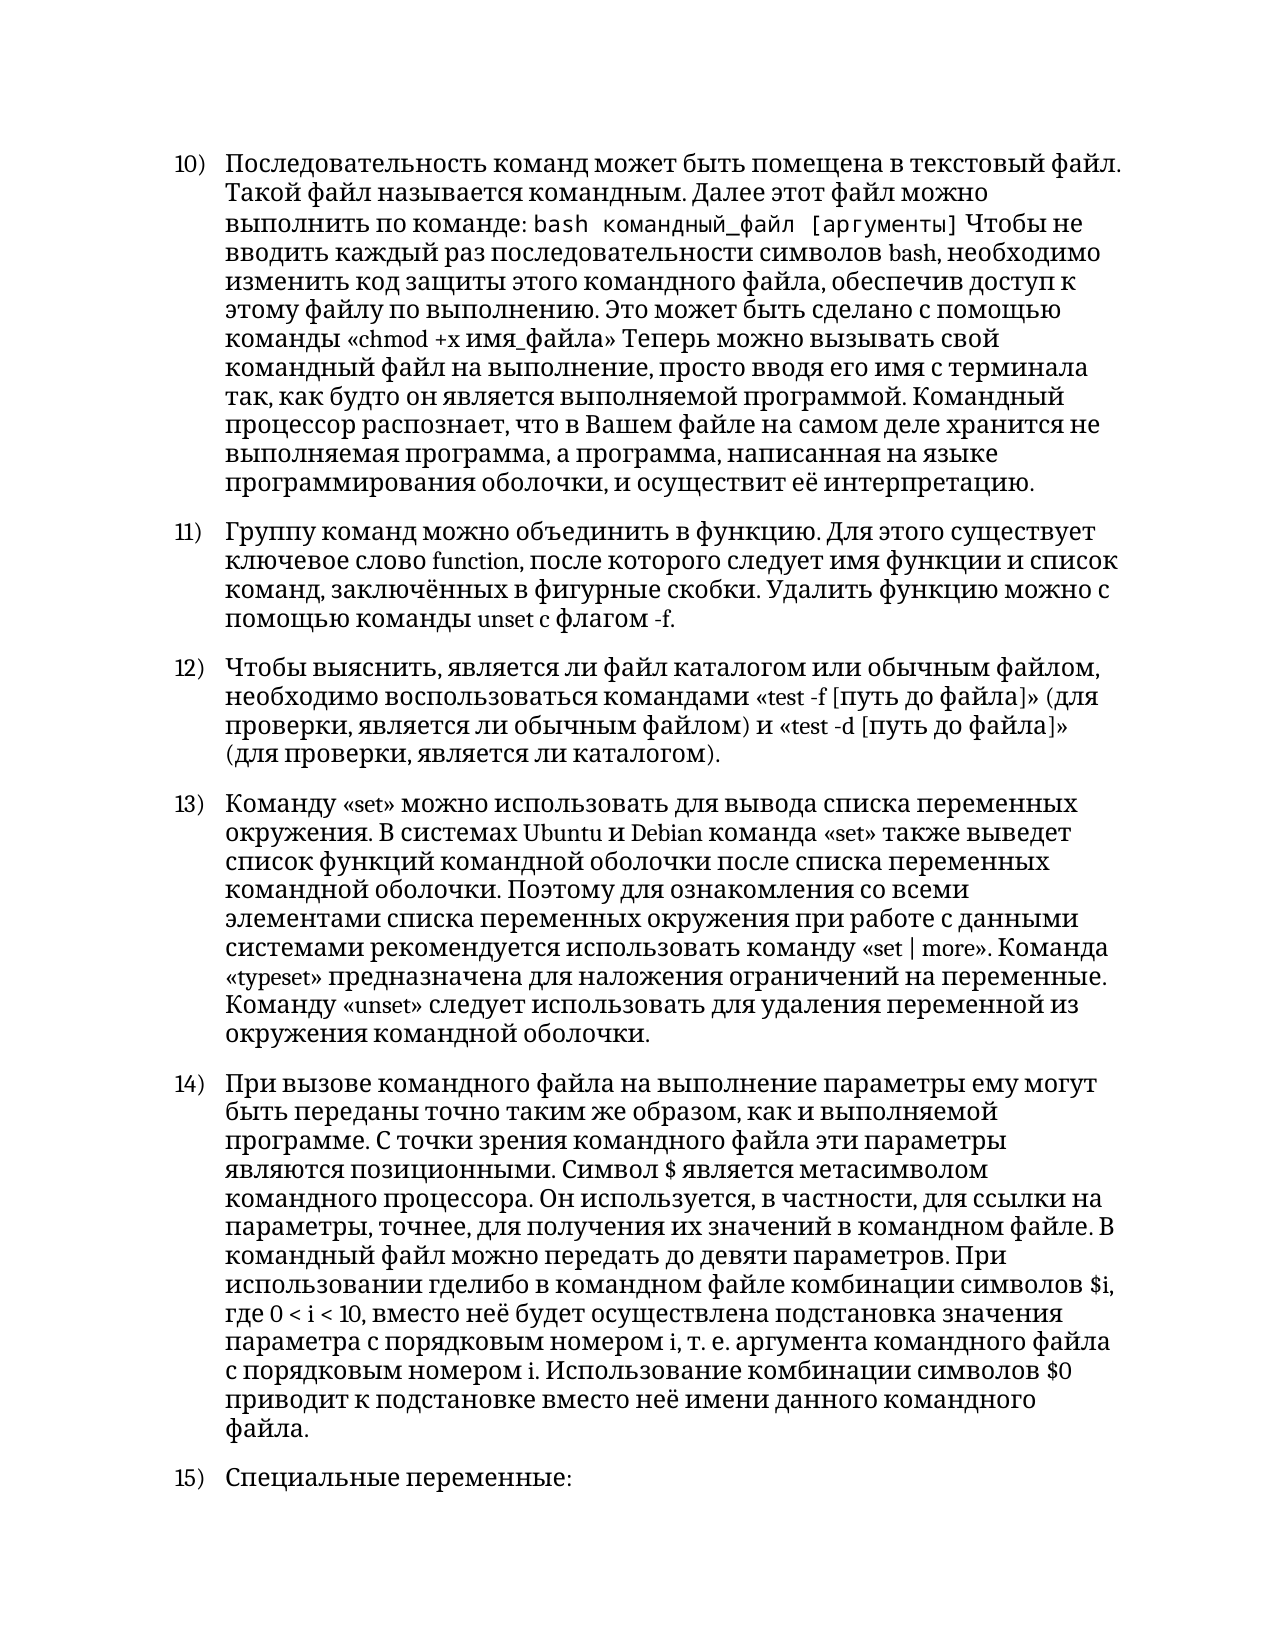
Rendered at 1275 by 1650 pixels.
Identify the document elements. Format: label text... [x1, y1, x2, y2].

list При вызове командного файла на выполнение параметры ему могут быть переданы точно таким же образом, как и выполняемой программе. С точки зрения командного файла эти параметры являются позиционными. Символ $ является метасимволом командного процессора. Он используется, в частности, для ссылки на параметры, точнее, для получения их значений в командном файле. В командный файл можно передать до девяти параметров. При использовании гделибо в командном файле комбинации символов $i, где 0 < i < 10, вместо неё будет осуществлена подстановка значения параметра с порядковым номером i, т. е. аргумента командного файла с порядковым номером i. Использование комбинации символов $0 приводит к подстановке вместо неё имени данного командного файла. [175, 1069, 1125, 1443]
list Команду «set» можно использовать для вывода списка переменных окружения. В системах Ubuntu и Debian команда «set» также выведет список функций командной оболочки после списка переменных командной оболочки. Поэтому для ознакомления со всеми элементами списка переменных окружения при работе с данными системами рекомендуется использовать команду «set | more». Команда «typeset» предназначена для наложения ограничений на переменные. Команду «unset» следует использовать для удаления переменной из окружения командной оболочки. [175, 790, 1125, 1049]
list Чтобы выяснить, является ли файл каталогом или обычным файлом, необходимо воспользоваться командами «test -f [путь до файла]» (для проверки, является ли обычным файлом) и «test -d [путь до файла]» (для проверки, является ли каталогом). [175, 654, 1125, 769]
list Последовательность команд может быть помещена в текстовый файл. Такой файл называется командным. Далее этот файл можно выполнить по команде: bash командный_файл [аргументы] Чтобы не вводить каждый раз последовательности символов bash, необходимо изменить код защиты этого командного файла, обеспечив доступ к этому файлу по выполнению. Это может быть сделано с помощью команды «chmod +x имя_файла» Теперь можно вызывать свой командный файл на выполнение, просто вводя его имя с терминала так, как будто он является выполняемой программой. Командный процессор распознает, что в Вашем файле на самом деле хранится не выполняемая программа, а программа, написанная на языке программирования оболочки, и осуществит её интерпретацию. [175, 150, 1125, 497]
list Специальные переменные: [175, 1464, 1125, 1493]
list Группу команд можно объединить в функцию. Для этого существует ключевое слово function, после которого следует имя функции и список команд, заключённых в фигурные скобки. Удалить функцию можно с помощью команды unset c флагом -f. [175, 518, 1125, 633]
